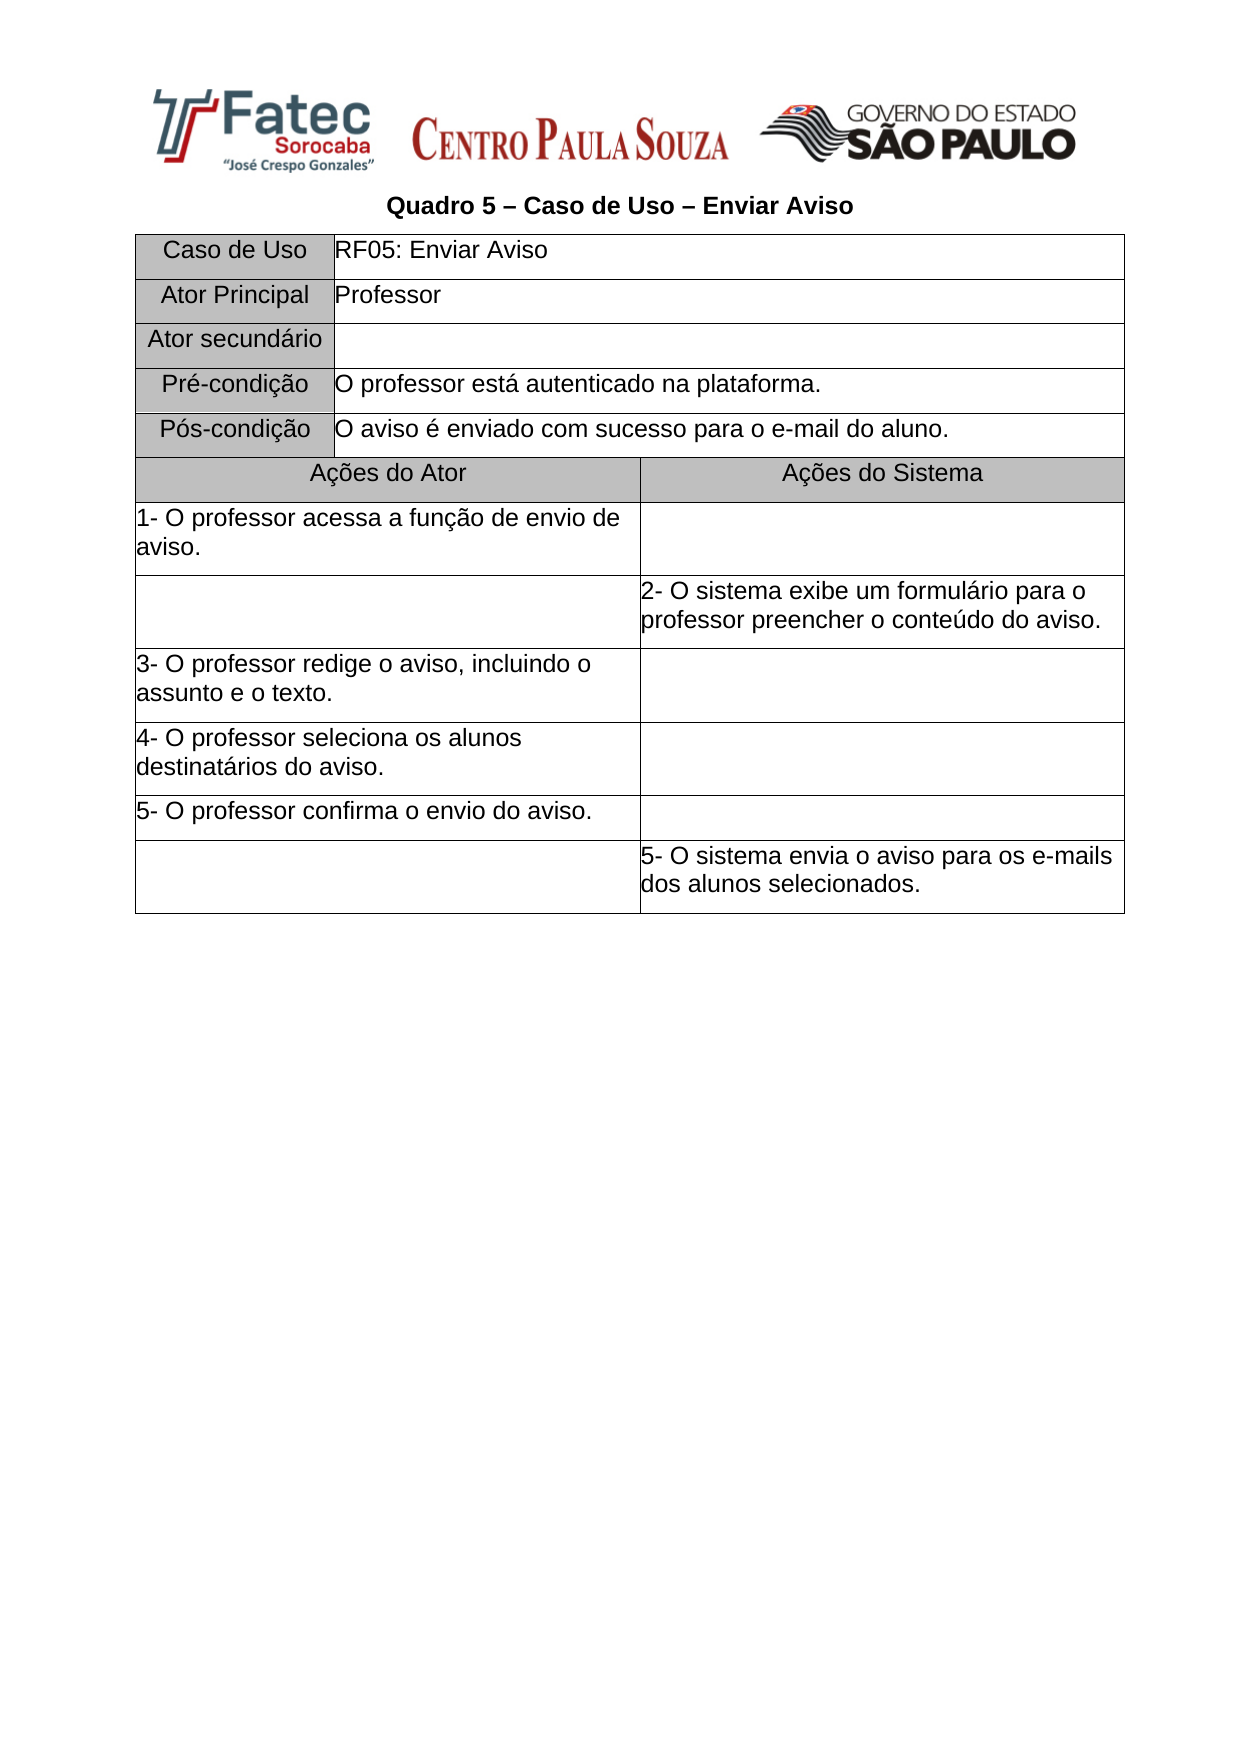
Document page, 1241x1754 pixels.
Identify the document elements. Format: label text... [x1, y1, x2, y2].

table_cell 1- O professor acessa a função de envio de aviso. [136, 503, 640, 575]
table_cell [641, 503, 1124, 575]
table_cell [641, 649, 1124, 722]
table_cell 2- O sistema exibe um formulário para o professor preencher o conteúdo do aviso. [641, 576, 1124, 648]
table_cell Ações do Ator [136, 458, 640, 502]
table_header RF05: Enviar Aviso [335, 235, 1124, 279]
table_cell 3- O professor redige o aviso, incluindo o assunto e o texto. [136, 649, 640, 722]
picture [135, 73, 1079, 191]
table_cell O aviso é enviado com sucesso para o e-mail do aluno. [335, 414, 1124, 457]
table_cell O professor está autenticado na plataforma. [335, 369, 1124, 412]
table_cell [335, 324, 1124, 368]
table_cell 4- O professor seleciona os alunos destinatários do aviso. [136, 723, 640, 795]
table_cell [641, 723, 1124, 795]
table_cell Ator secundário [136, 324, 334, 368]
table_cell Professor [335, 280, 1124, 323]
text Quadro 5 – Caso de Uso – Enviar Aviso [135, 191, 1105, 220]
table_header Caso de Uso [136, 235, 334, 279]
table_cell Ações do Sistema [641, 458, 1124, 502]
table_cell Pós-condição [136, 414, 334, 457]
table_cell 5- O professor confirma o envio do aviso. [136, 796, 640, 839]
table_cell Ator Principal [136, 280, 334, 323]
table_cell [136, 576, 640, 648]
table_cell [136, 841, 640, 913]
table_cell 5- O sistema envia o aviso para os e-mails dos alunos selecionados. [641, 841, 1124, 913]
table_cell Pré-condição [136, 369, 334, 412]
table_cell [641, 796, 1124, 839]
